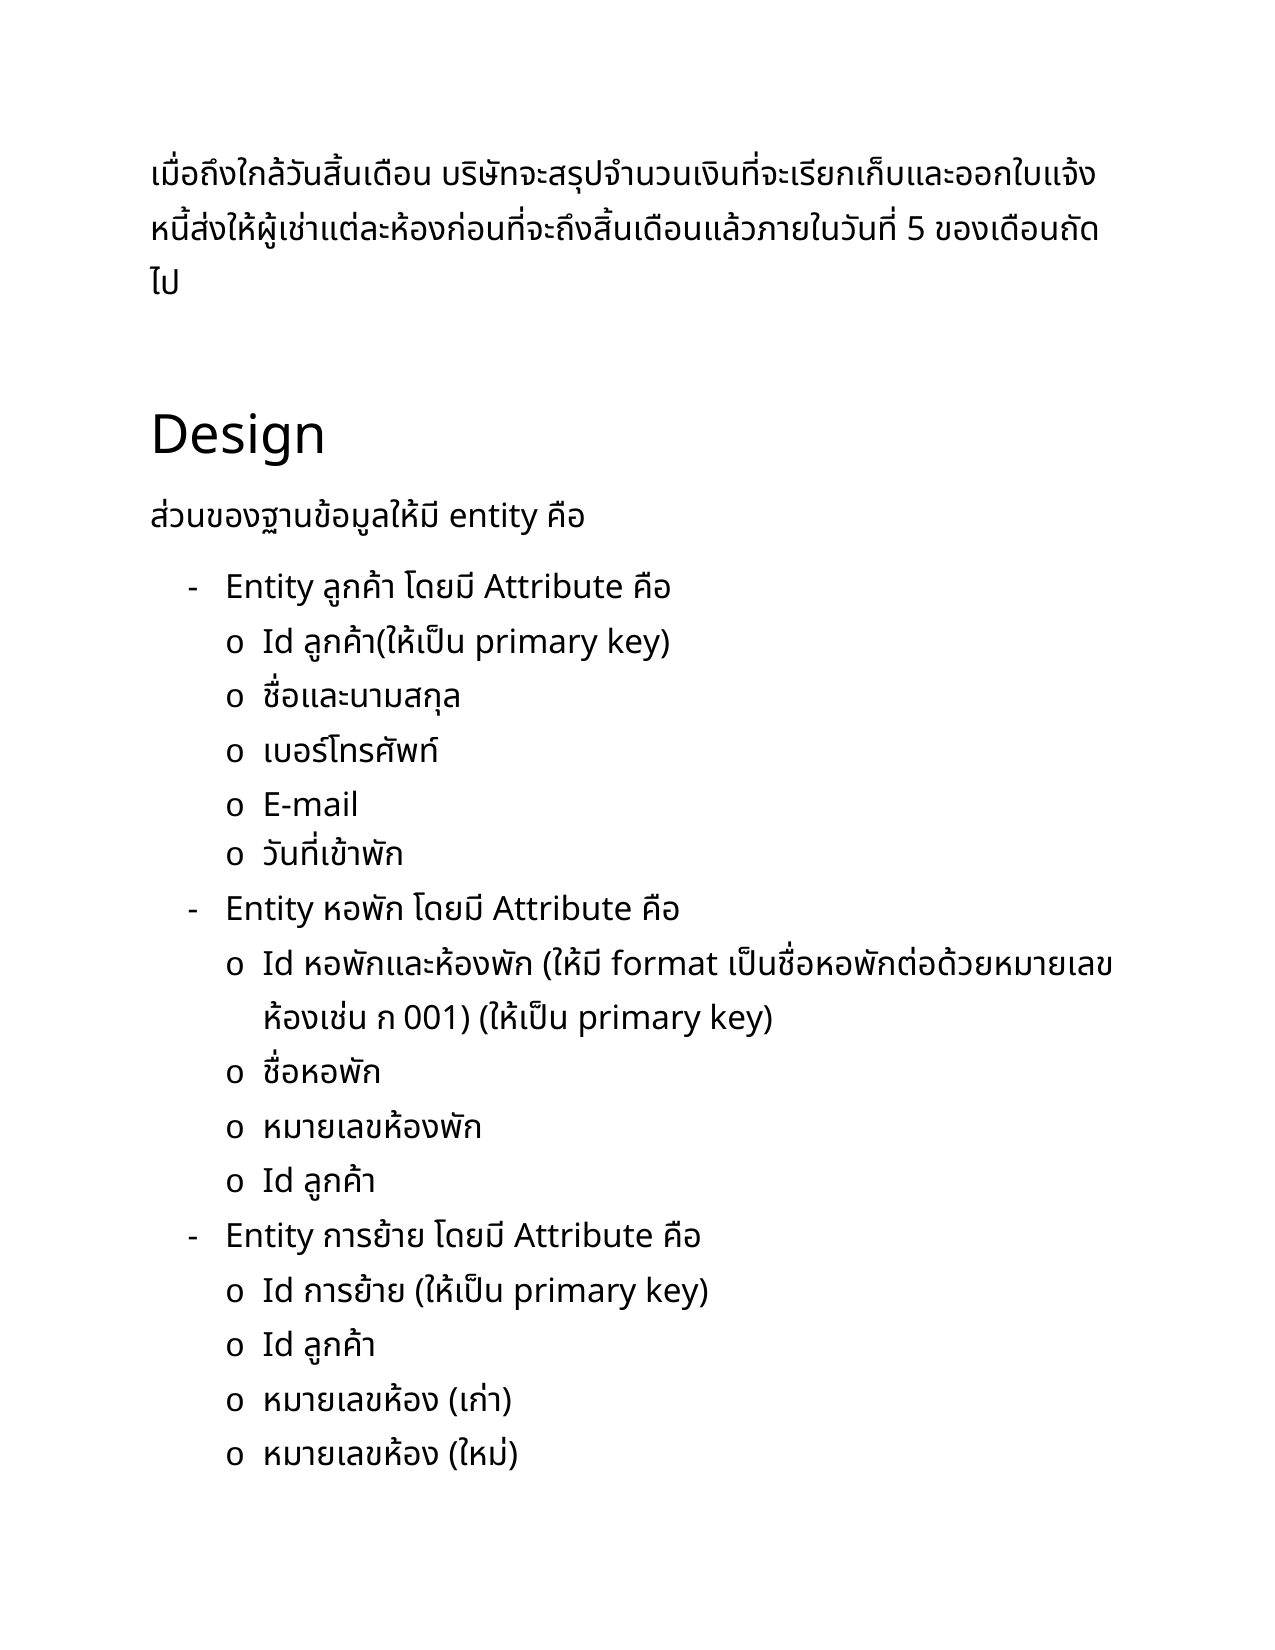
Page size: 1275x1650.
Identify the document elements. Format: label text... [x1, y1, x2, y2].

list ชื่อและนามสกุล [225, 672, 1125, 723]
list Id ลูกค้า [225, 1157, 1125, 1208]
text ส่วนของฐานข้อมูลให้มี entity คือ [150, 492, 1125, 542]
text Design [150, 396, 1125, 469]
text เมื่อถึงใกล้วันสิ้นเดือน บริษัทจะสรุปจำนวนเงินที่จะเรียกเก็บและออกใบแจ้งหนี้ส่งให้ผู้เช่าแต่ละห้องก่อนที่จะถึงสิ้นเดือนแล้วภายในวันที่ 5 ของเดือนถัดไป [150, 150, 1125, 309]
list Id หอพักและห้องพัก (ให้มี format เป็นชื่อหอพักต่อด้วยหมายเลขห้องเช่น ก001) (ให้เป็น primary key) [225, 939, 1125, 1044]
list Id การย้าย (ให้เป็น primary key) [225, 1266, 1125, 1317]
list หมายเลขห้อง (ใหม่) [225, 1430, 1125, 1481]
list หมายเลขห้องพัก [225, 1103, 1125, 1153]
list Entity การย้าย โดยมี Attribute คือ [187, 1212, 1125, 1262]
list ชื่อหอพัก [225, 1048, 1125, 1099]
list Id ลูกค้า(ให้เป็น primary key) [225, 618, 1125, 668]
list Entity หอพัก โดยมี Attribute คือ [187, 885, 1125, 935]
list วันที่เข้าพัก [225, 830, 1125, 881]
list Id ลูกค้า [225, 1321, 1125, 1372]
list เบอร์โทรศัพท์ [225, 727, 1125, 777]
list Entity ลูกค้า โดยมี Attribute คือ [187, 563, 1125, 614]
list หมายเลขห้อง (เก่า) [225, 1376, 1125, 1426]
list E-mail [225, 781, 1125, 827]
